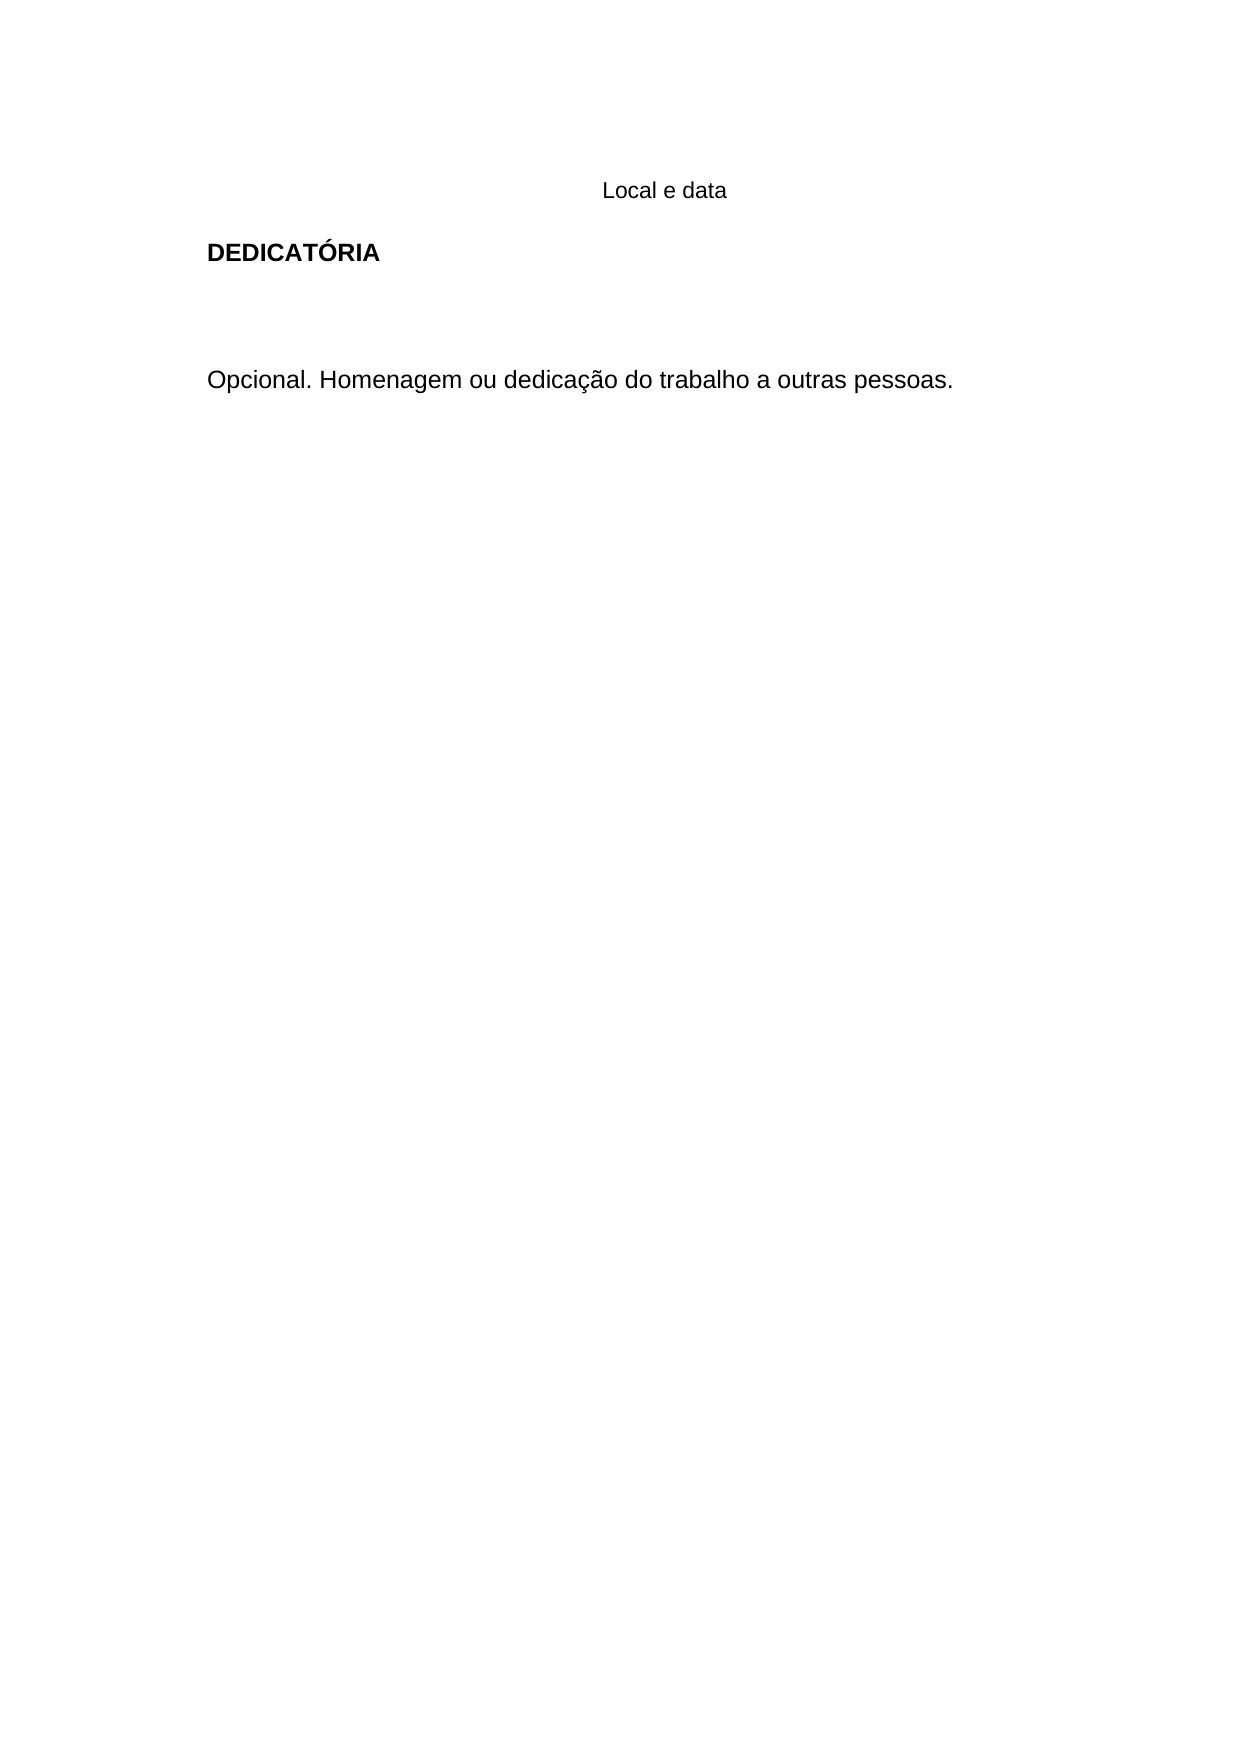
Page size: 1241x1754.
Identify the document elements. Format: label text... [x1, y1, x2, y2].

text Opcional. Homenagem ou dedicação do trabalho a outras pessoas. [207, 365, 1122, 394]
text DEDICATÓRIA [207, 237, 1122, 266]
text Local e data [207, 177, 1122, 203]
